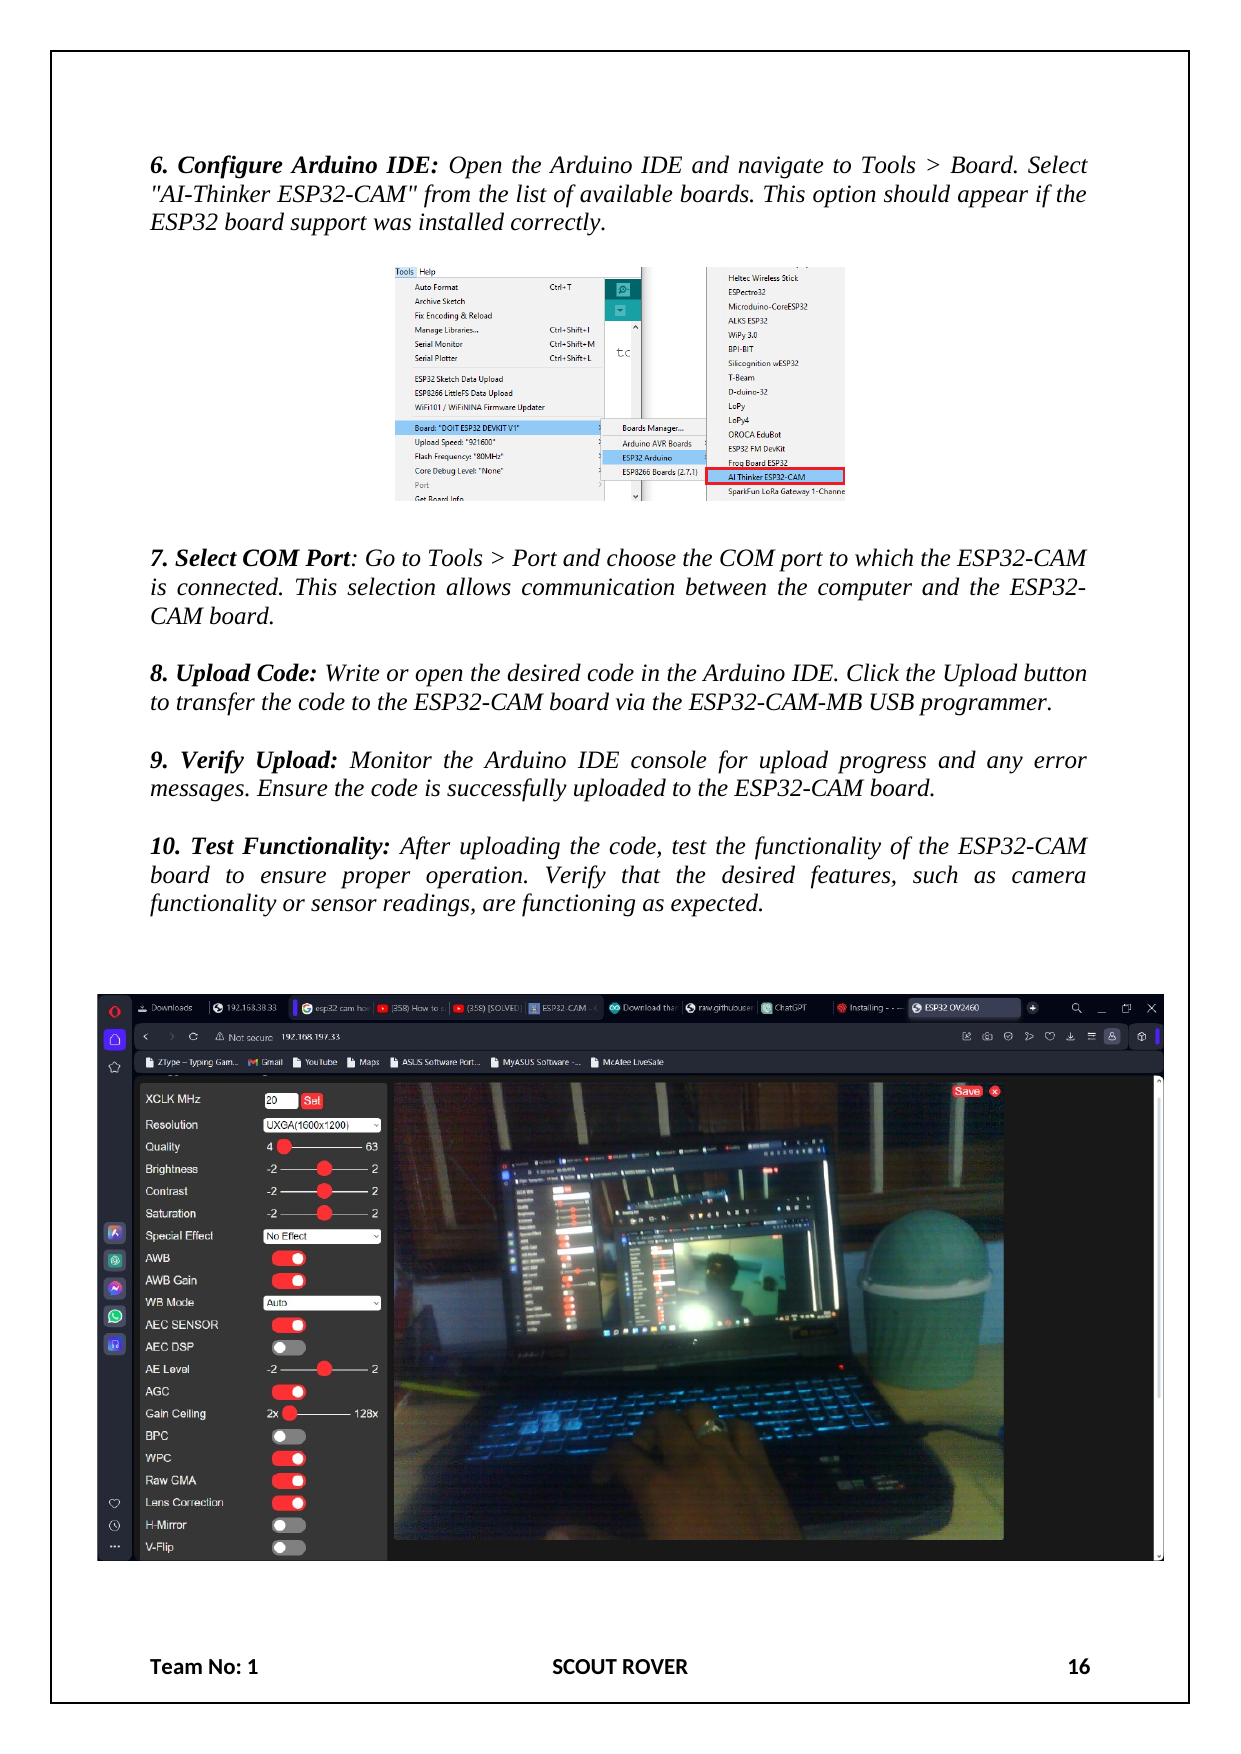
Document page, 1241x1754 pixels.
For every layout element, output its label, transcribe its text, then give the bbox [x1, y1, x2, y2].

text 10. Test Functionality: After uploading the code, test the functionality of the ESP32-CAM board to ensure proper operation. Verify that the desired features, such as camera functionality or sensor readings, are functioning as expected. [150, 831, 1090, 917]
text 7. Select COM Port: Go to Tools > Port and choose the COM port to which the ESP32-CAM is connected. This selection allows communication between the computer and the ESP32-CAM board. [150, 543, 1090, 630]
text 6. Configure Arduino IDE: Open the Arduino IDE and navigate to Tools > Board. Select "AI-Thinker ESP32-CAM" from the list of available boards. This option should appear if the ESP32 board support was installed correctly. [150, 150, 1090, 236]
picture [395, 267, 845, 501]
text 9. Verify Upload: Monitor the Arduino IDE console for upload progress and any error messages. Ensure the code is successfully uploaded to the ESP32-CAM board. [150, 745, 1090, 802]
text 8. Upload Code: Write or open the desired code in the Arduino IDE. Click the Upload button to transfer the code to the ESP32-CAM board via the ESP32-CAM-MB USB programmer. [150, 658, 1090, 716]
picture [97, 994, 1164, 1561]
